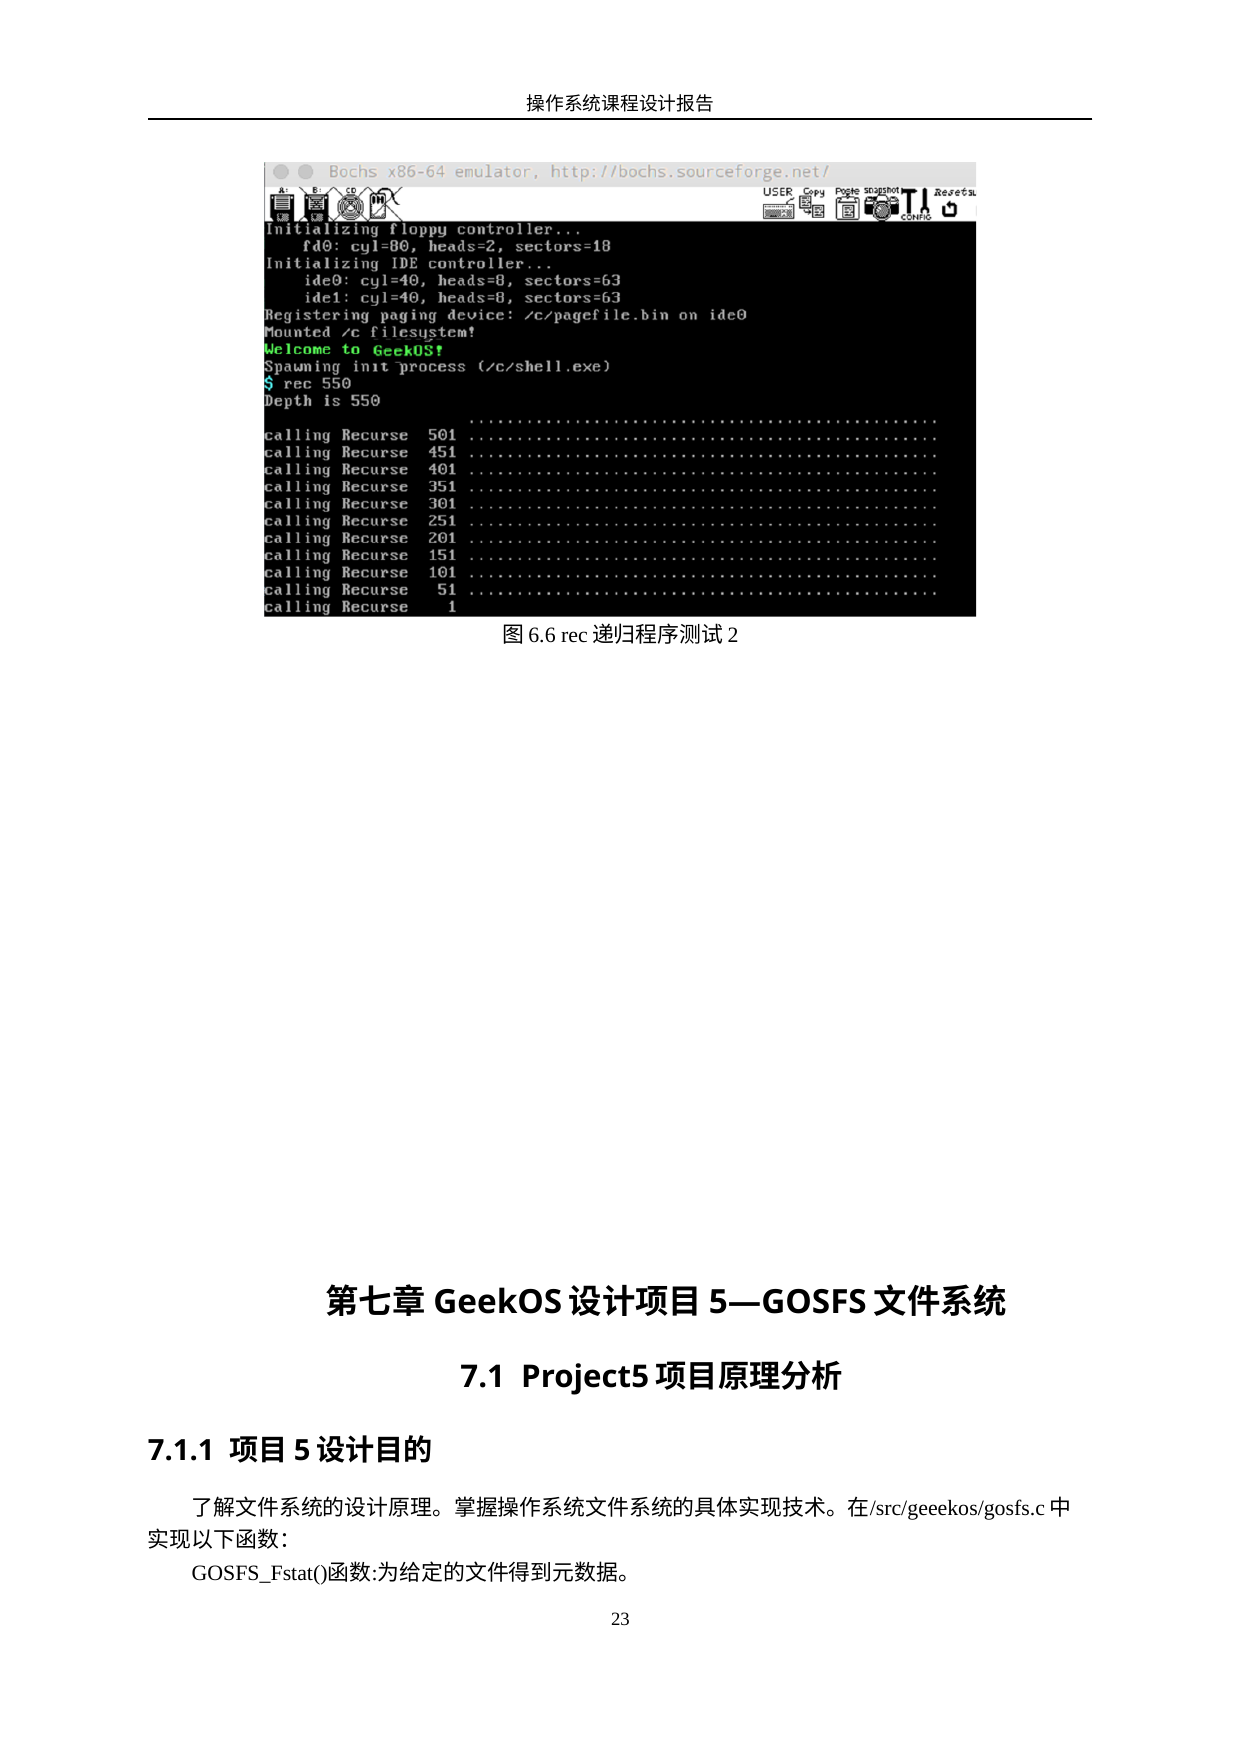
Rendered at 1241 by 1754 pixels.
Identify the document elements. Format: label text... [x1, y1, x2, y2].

text GOSFS_Fstat()函数:为给定的文件得到元数据。 [148, 1554, 1092, 1587]
text 了解文件系统的设计原理。掌握操作系统文件系统的具体实现技术。在/src/geeekos/gosfs.c中实现以下函数： [148, 1489, 1092, 1554]
text 图6.6 rec递归程序测试2 [148, 617, 1092, 649]
picture [264, 162, 977, 617]
subtitle 7.1 Project5项目原理分析 [148, 1342, 1092, 1407]
subtitle 7.1.1 项目5设计目的 [148, 1416, 1092, 1481]
subtitle 第七章 GeekOS设计项目5—GOSFS文件系统 [148, 1267, 1092, 1332]
